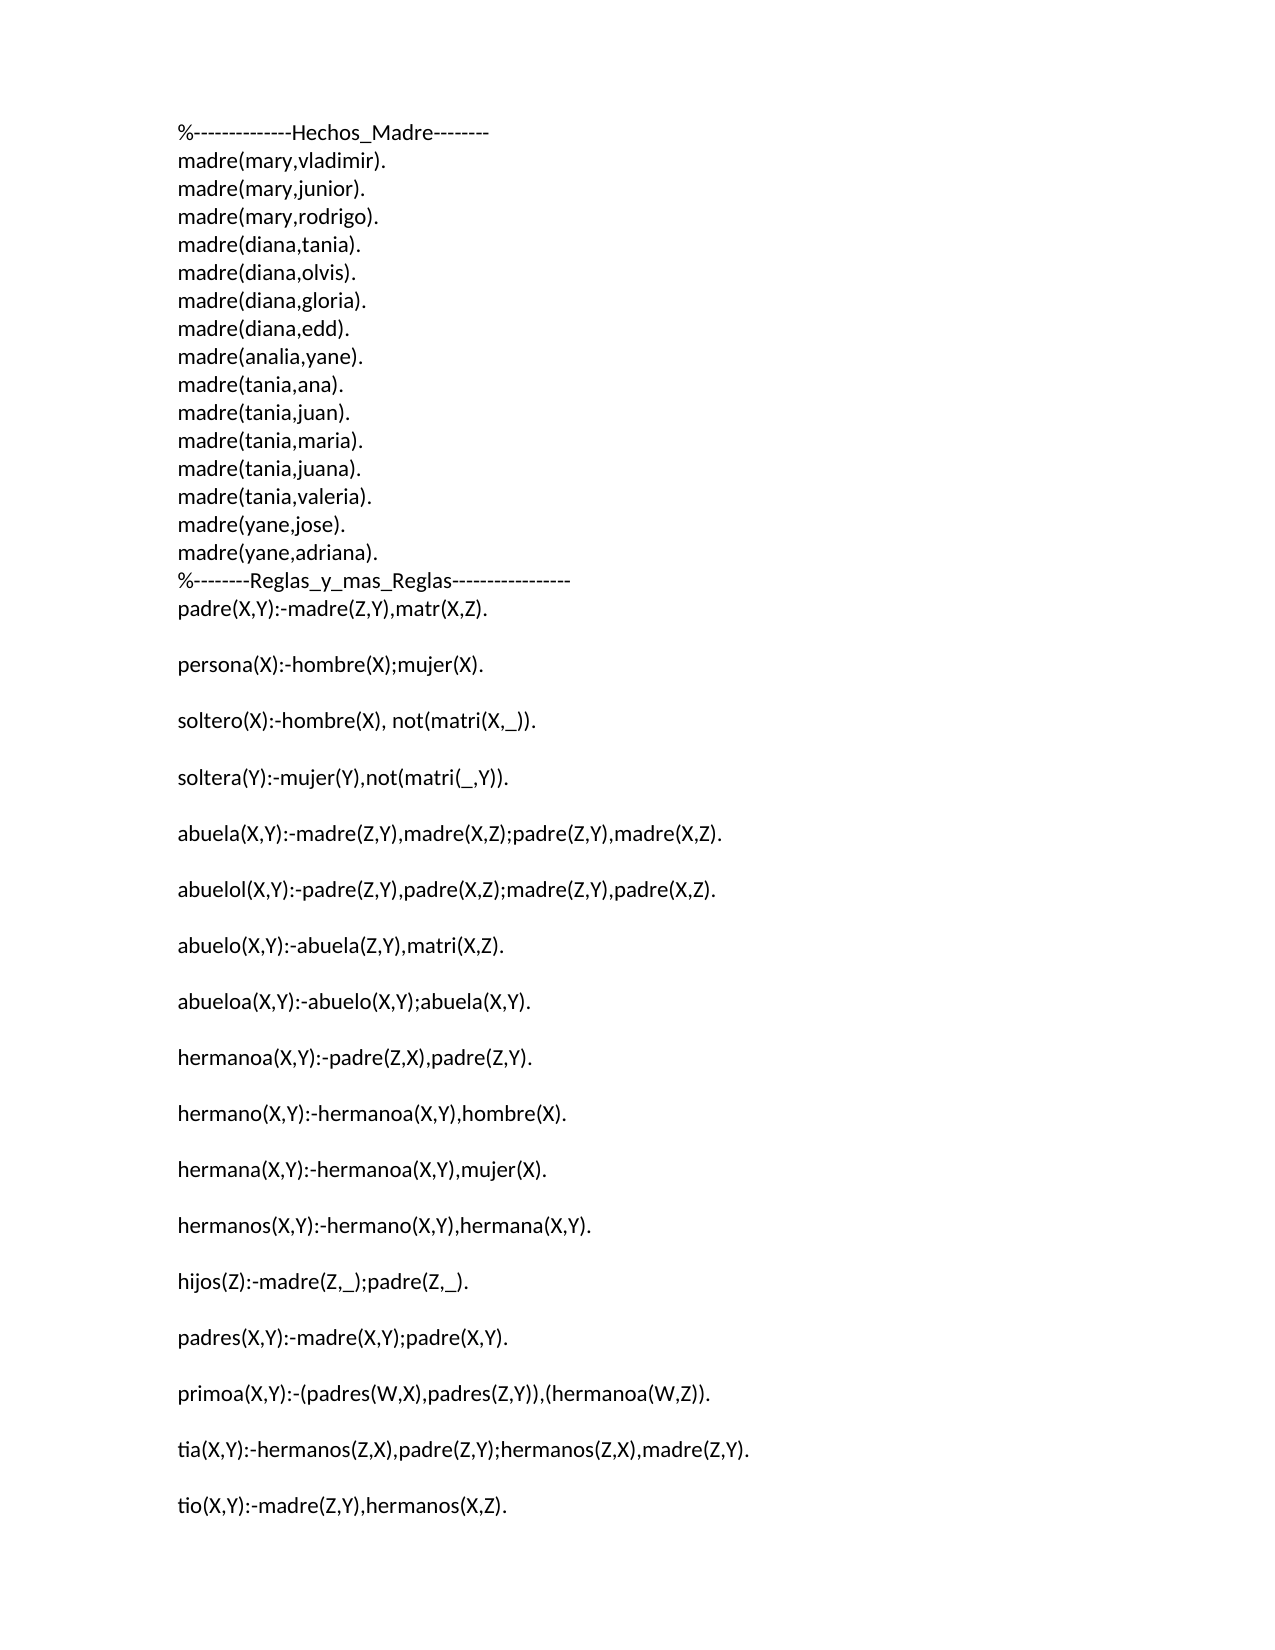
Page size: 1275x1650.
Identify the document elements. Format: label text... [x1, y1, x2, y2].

text %--------Reglas_y_mas_Reglas----------------- [177, 567, 1098, 594]
text madre(diana,edd). [177, 314, 1098, 342]
text hermano(X,Y):-hermanoa(X,Y),hombre(X). [177, 1099, 1098, 1127]
text persona(X):-hombre(X);mujer(X). [177, 651, 1098, 679]
text madre(diana,tania). [177, 230, 1098, 258]
text tia(X,Y):-hermanos(Z,X),padre(Z,Y);hermanos(Z,X),madre(Z,Y). [177, 1435, 1098, 1463]
text abuelol(X,Y):-padre(Z,Y),padre(X,Z);madre(Z,Y),padre(X,Z). [177, 875, 1098, 903]
text primoa(X,Y):-(padres(W,X),padres(Z,Y)),(hermanoa(W,Z)). [177, 1379, 1098, 1407]
text madre(mary,junior). [177, 174, 1098, 202]
text hermanoa(X,Y):-padre(Z,X),padre(Z,Y). [177, 1043, 1098, 1071]
text padre(X,Y):-madre(Z,Y),matr(X,Z). [177, 594, 1098, 623]
text madre(tania,ana). [177, 370, 1098, 398]
text madre(tania,juan). [177, 398, 1098, 426]
text soltera(Y):-mujer(Y),not(matri(_,Y)). [177, 763, 1098, 791]
text padres(X,Y):-madre(X,Y);padre(X,Y). [177, 1323, 1098, 1351]
text hermanos(X,Y):-hermano(X,Y),hermana(X,Y). [177, 1211, 1098, 1239]
text madre(mary,rodrigo). [177, 202, 1098, 230]
text madre(tania,juana). [177, 454, 1098, 482]
text madre(yane,adriana). [177, 538, 1098, 567]
text %--------------Hechos_Madre-------- [177, 118, 1098, 146]
text hermana(X,Y):-hermanoa(X,Y),mujer(X). [177, 1155, 1098, 1183]
text madre(yane,jose). [177, 511, 1098, 538]
text madre(diana,gloria). [177, 286, 1098, 314]
text abuela(X,Y):-madre(Z,Y),madre(X,Z);padre(Z,Y),madre(X,Z). [177, 819, 1098, 847]
text hijos(Z):-madre(Z,_);padre(Z,_). [177, 1267, 1098, 1295]
text soltero(X):-hombre(X), not(matri(X,_)). [177, 707, 1098, 735]
text abuelo(X,Y):-abuela(Z,Y),matri(X,Z). [177, 931, 1098, 959]
text madre(tania,valeria). [177, 482, 1098, 511]
text madre(analia,yane). [177, 342, 1098, 370]
text madre(tania,maria). [177, 426, 1098, 454]
text madre(diana,olvis). [177, 258, 1098, 286]
text tio(X,Y):-madre(Z,Y),hermanos(X,Z). [177, 1491, 1098, 1519]
text abueloa(X,Y):-abuelo(X,Y);abuela(X,Y). [177, 987, 1098, 1015]
text madre(mary,vladimir). [177, 146, 1098, 174]
